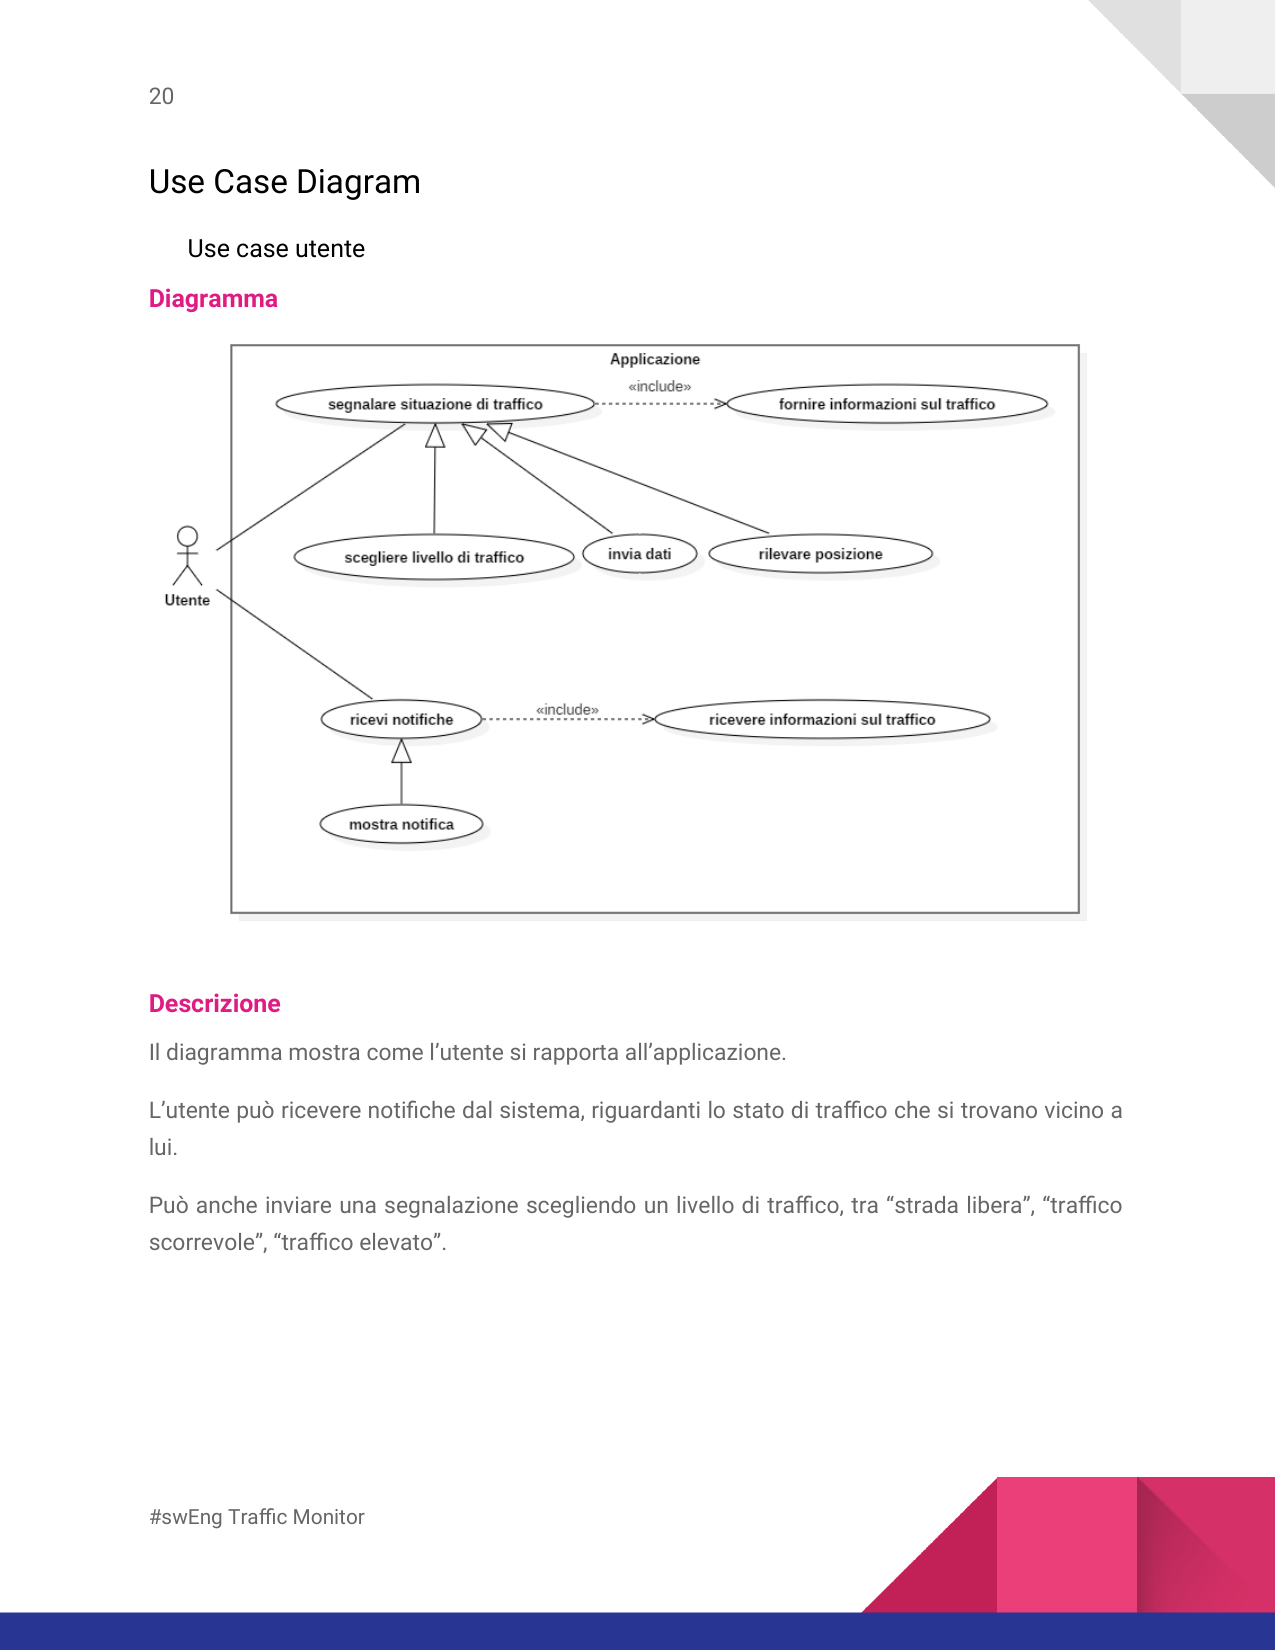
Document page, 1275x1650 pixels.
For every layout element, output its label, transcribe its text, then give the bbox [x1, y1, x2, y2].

subtitle Use Case Diagram [148, 162, 1125, 201]
picture [0, 1475, 1275, 1650]
subtitle Diagramma [148, 285, 1125, 314]
picture [1087, 0, 1275, 188]
text L’utente può ricevere notifiche dal sistema, riguardanti lo stato di traffico che si trovano vicino a lui. [148, 1097, 1125, 1161]
subtitle Descrizione [148, 989, 1125, 1018]
text Il diagramma mostra come l’utente si rapporta all’applicazione. [148, 1039, 1125, 1066]
subtitle Use case utente [187, 234, 1125, 264]
picture [148, 334, 1124, 958]
text Può anche inviare una segnalazione scegliendo un livello di traffico, tra “strada libera”, “traffico scorrevole”, “traffico elevato”. [148, 1192, 1125, 1256]
